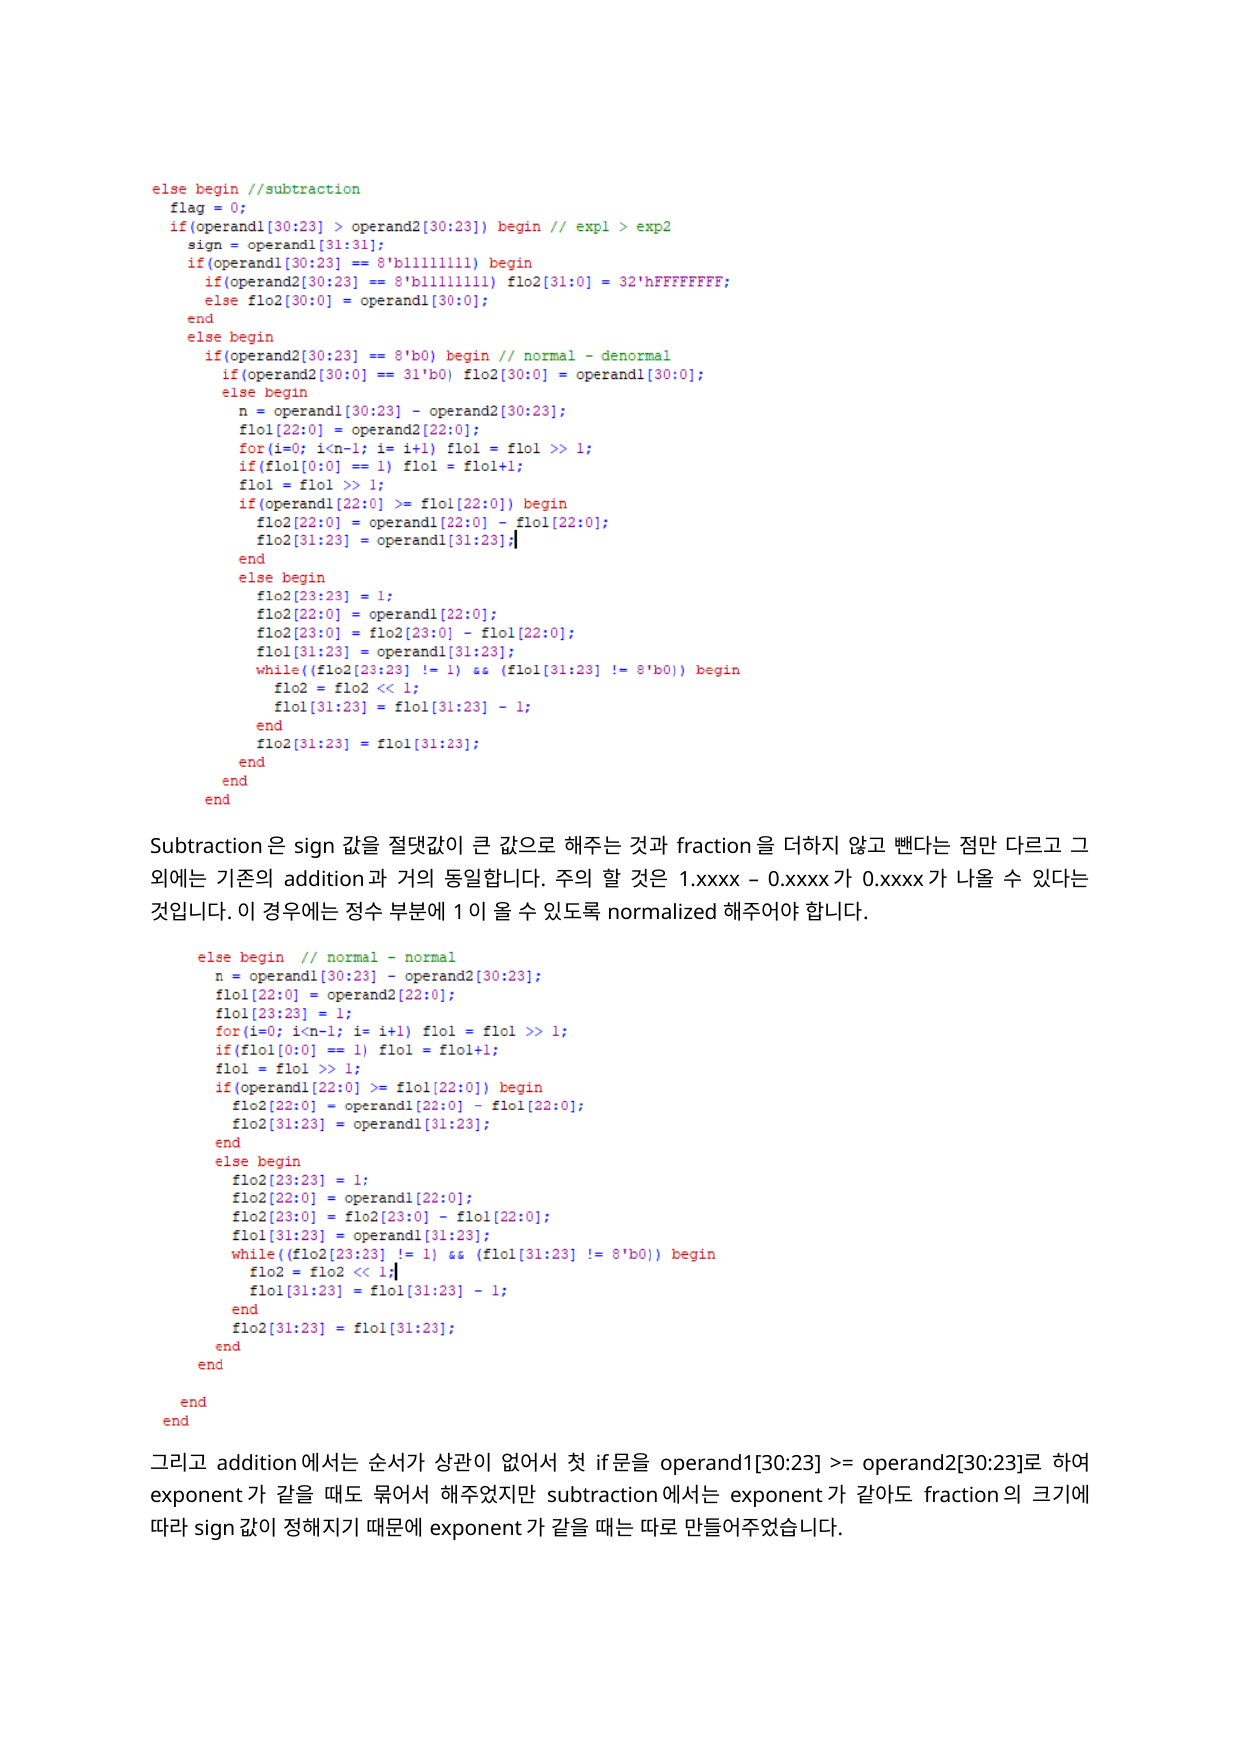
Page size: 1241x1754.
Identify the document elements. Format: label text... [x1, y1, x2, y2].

text Subtraction은 sign 값을 절댓값이 큰 값으로 해주는 것과 fraction을 더하지 않고 뺀다는 점만 다르고 그 외에는 기존의 addition과 거의 동일합니다. 주의 할 것은 1.xxxx – 0.xxxx가 0.xxxx가 나올 수 있다는 것입니다. 이 경우에는 정수 부분에 1이 올 수 있도록 normalized 해주어야 합니다. [150, 830, 1090, 926]
picture [150, 944, 722, 1428]
text 그리고 addition에서는 순서가 상관이 없어서 첫 if문을 operand1[30:23] >= operand2[30:23]로 하여exponent가 같을 때도 묶어서 해주었지만 subtraction에서는 exponent가 같아도 fraction의 크기에 따라 sign값이 정해지기 때문에 exponent가 같을 때는 따로 만들어주었습니다. [150, 1446, 1090, 1542]
picture [150, 177, 749, 811]
